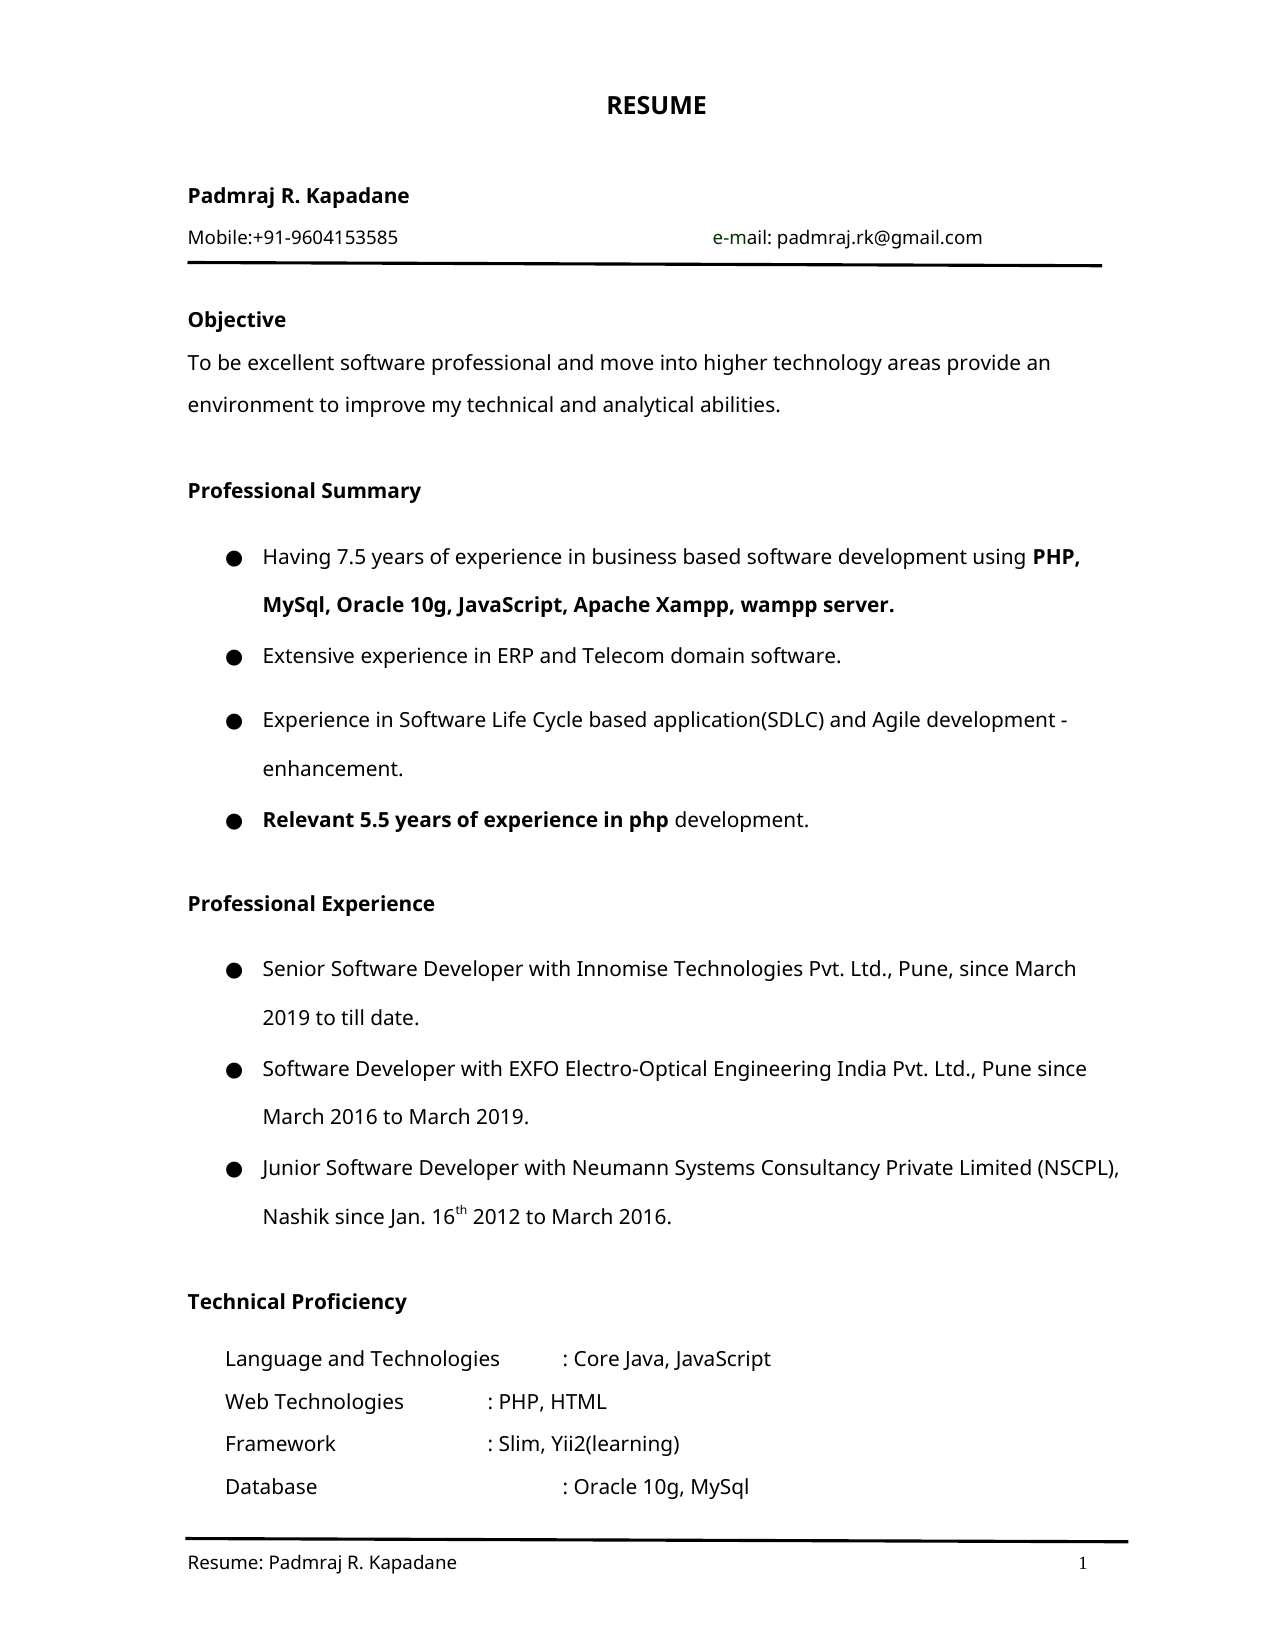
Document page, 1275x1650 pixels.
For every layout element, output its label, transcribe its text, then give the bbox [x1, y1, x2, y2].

text To be excellent software professional and move into higher technology areas provide an environment to improve my technical and analytical abilities. [187, 348, 1106, 419]
list Having 7.5 years of experience in business based software development using PHP, MySql, Oracle 10g, JavaScript, Apache Xampp, wampp server. [225, 533, 1125, 619]
list Relevant 5.5 years of experience in php development. [225, 796, 1125, 839]
text RESUME [187, 88, 1125, 122]
list Junior Software Developer with Neumann Systems Consultancy Private Limited (NSCPL), Nashik since Jan. 16th 2012 to March 2016. [225, 1145, 1125, 1230]
text Database : Oracle 10g, MySql [225, 1472, 1125, 1501]
text Technical Proficiency [187, 1287, 1106, 1316]
list Extensive experience in ERP and Telecom domain software. [225, 633, 1125, 676]
text Framework : Slim, Yii2(learning) [225, 1429, 1125, 1458]
list Senior Software Developer with Innomise Technologies Pvt. Ltd., Pune, since March 2019 to till date. [225, 946, 1125, 1031]
text Web Technologies : PHP, HTML [225, 1387, 1125, 1415]
text Objective [187, 305, 1106, 334]
list Experience in Software Life Cycle based application(SDLC) and Agile development - enhancement. [225, 697, 1125, 782]
text Professional Summary [187, 476, 1106, 504]
text Language and Technologies : Core Java, JavaScript [225, 1344, 1125, 1373]
text Padmraj R. Kapadane [187, 182, 1144, 210]
text Professional Experience [187, 889, 1106, 917]
list Software Developer with EXFO Electro-Optical Engineering India Pvt. Ltd., Pune since March 2016 to March 2019. [225, 1046, 1125, 1131]
text Mobile:+91-9604153585 e-mail: padmraj.rk@gmail.com [169, 224, 1144, 250]
